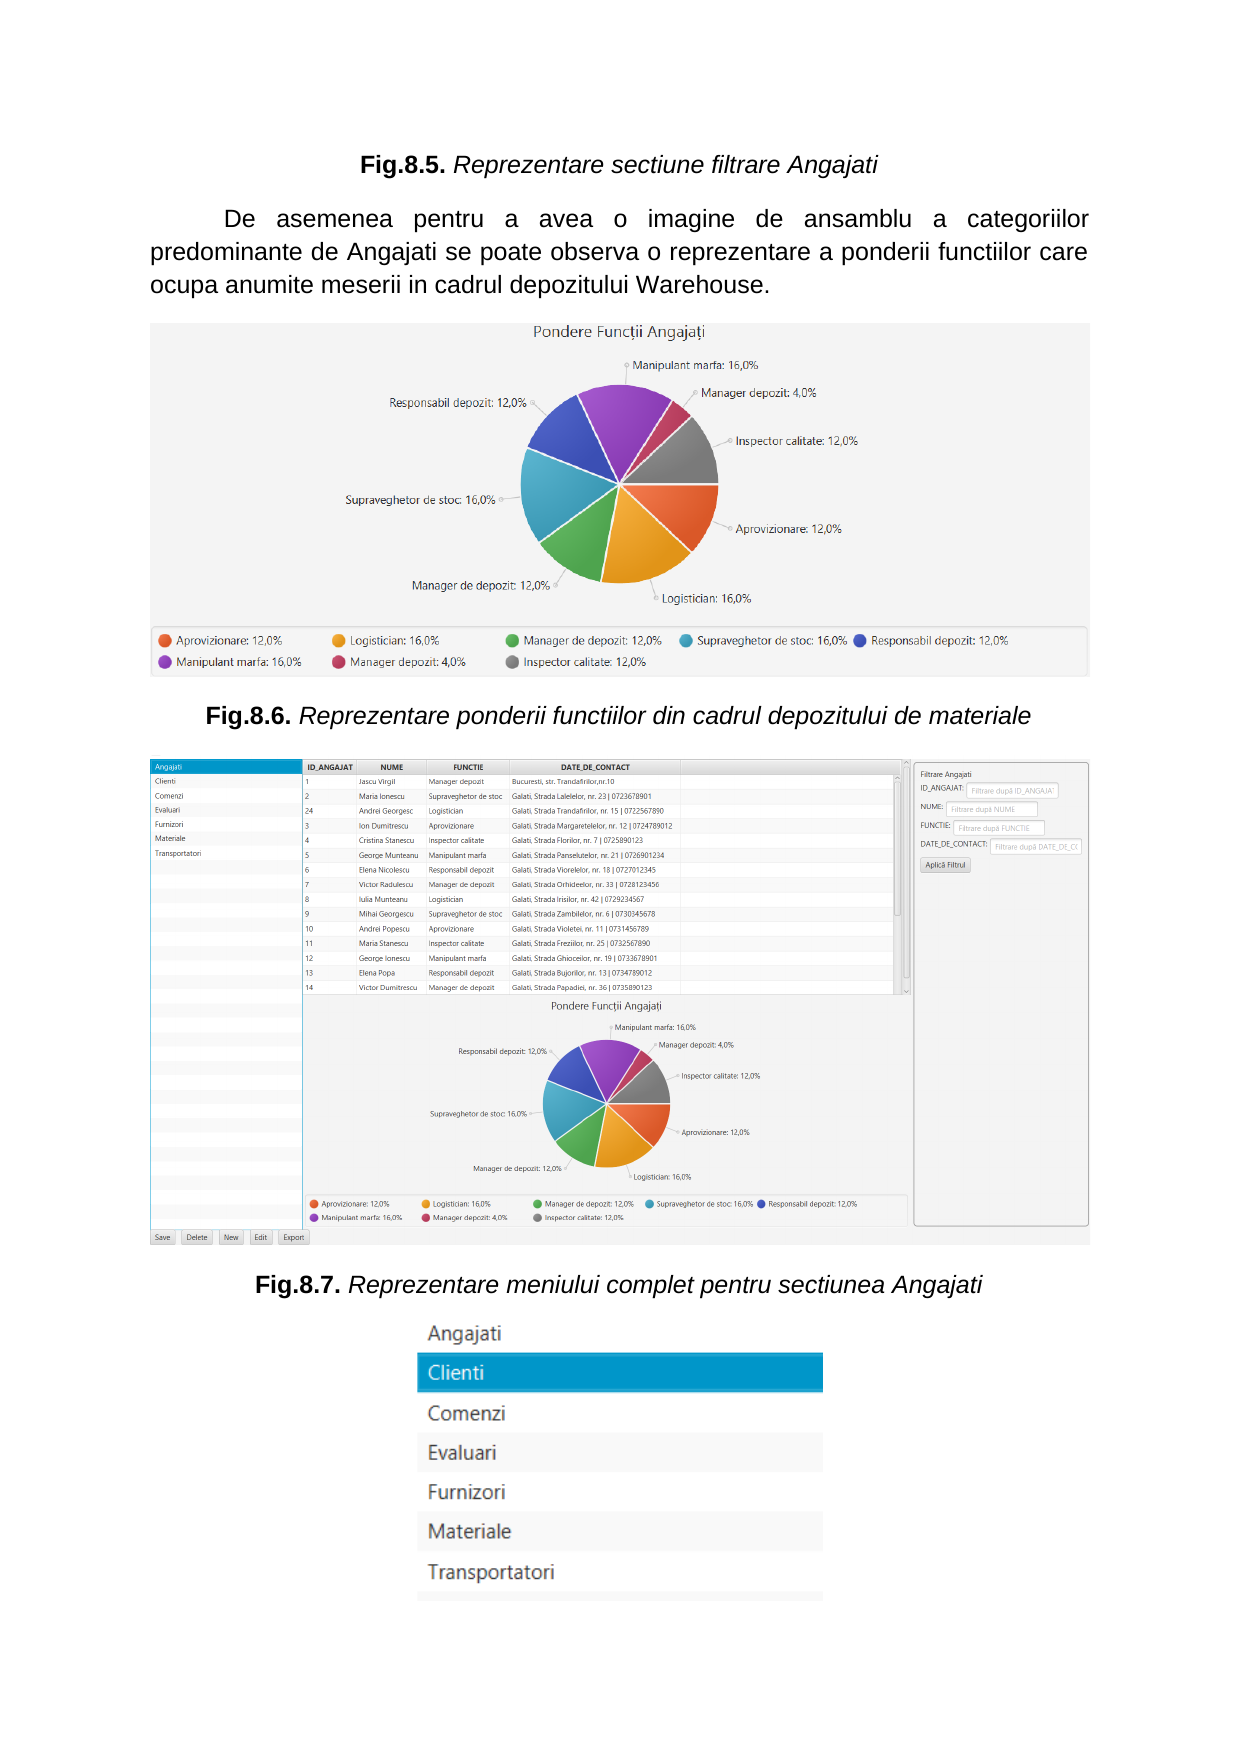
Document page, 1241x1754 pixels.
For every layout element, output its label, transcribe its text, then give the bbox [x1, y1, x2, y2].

text De asemenea pentru a avea o imagine de ansamblu a categoriilor predominante de Angajati se poate observa o reprezentare a ponderii functiilor care ocupa anumite meserii in cadrul depozitului Warehouse. [150, 204, 1090, 299]
picture [417, 1355, 823, 1601]
picture [417, 1323, 823, 1352]
picture [447, 1369, 471, 1379]
text Fig.8.5. Reprezentare sectiune filtrare Angajati [150, 150, 1090, 179]
picture [474, 1367, 478, 1379]
picture [150, 755, 1091, 1245]
text Fig.8.7. Reprezentare meniului complet pentru sectiunea Angajati [150, 1269, 1090, 1298]
text Fig.8.6. Reprezentare ponderii functiilor din cadrul depozitului de materiale [150, 701, 1090, 730]
picture [150, 323, 1091, 677]
